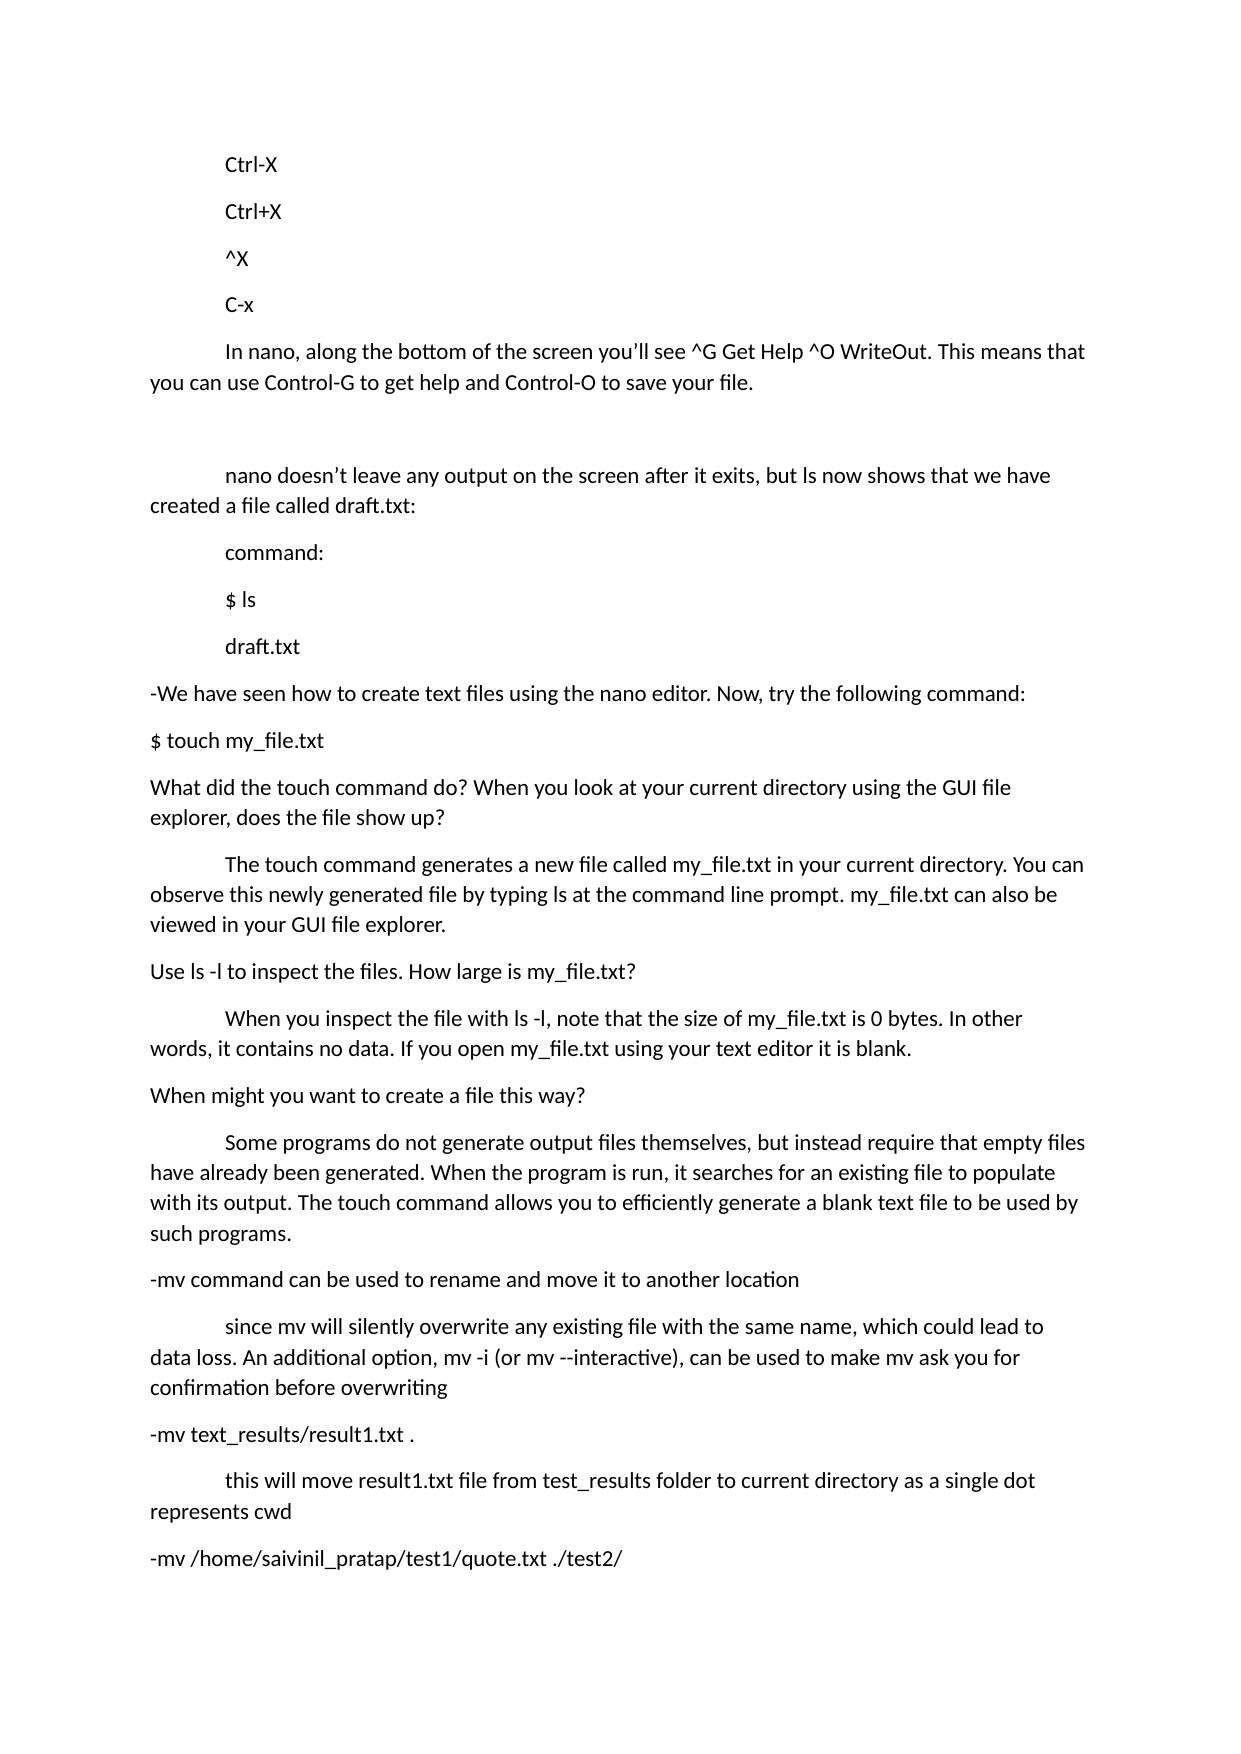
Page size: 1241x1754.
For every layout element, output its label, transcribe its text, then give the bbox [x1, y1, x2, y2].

text draft.txt [150, 632, 1090, 660]
text When might you want to create a file this way? [150, 1081, 1090, 1109]
text Ctrl-X [150, 150, 1090, 178]
text nano doesn’t leave any output on the screen after it exits, but ls now shows that we have created a file called draft.txt: [150, 461, 1090, 520]
text C-x [150, 291, 1090, 319]
text Ctrl+X [150, 197, 1090, 225]
text -mv text_results/result1.txt . [150, 1420, 1090, 1448]
text -We have seen how to create text files using the nano editor. Now, try the following command: [150, 679, 1090, 707]
text command: [150, 538, 1090, 567]
text this will move result1.txt file from test_results folder to current directory as a single dot represents cwd [150, 1467, 1090, 1525]
text In nano, along the bottom of the screen you’ll see ^G Get Help ^O WriteOut. This means that you can use Control-G to get help and Control-O to save your file. [150, 337, 1090, 396]
text since mv will silently overwrite any existing file with the same name, which could lead to data loss. An additional option, mv -i (or mv --interactive), can be used to make mv ask you for confirmation before overwriting [150, 1312, 1090, 1401]
text -mv /home/saivinil_pratap/test1/quote.txt ./test2/ [150, 1544, 1090, 1572]
text ^X [150, 244, 1090, 272]
text When you inspect the file with ls -l, note that the size of my_file.txt is 0 bytes. In other words, it contains no data. If you open my_file.txt using your text editor it is blank. [150, 1004, 1090, 1062]
text Use ls -l to inspect the files. How large is my_file.txt? [150, 957, 1090, 985]
text Some programs do not generate output files themselves, but instead require that empty files have already been generated. When the program is run, it searches for an existing file to populate with its output. The touch command allows you to efficiently generate a blank text file to be used by such programs. [150, 1128, 1090, 1247]
text $ ls [150, 585, 1090, 613]
text -mv command can be used to rename and move it to another location [150, 1266, 1090, 1294]
text What did the touch command do? When you look at your current directory using the GUI file explorer, does the file show up? [150, 773, 1090, 831]
text $ touch my_file.txt [150, 726, 1090, 754]
text The touch command generates a new file called my_file.txt in your current directory. You can observe this newly generated file by typing ls at the command line prompt. my_file.txt can also be viewed in your GUI file explorer. [150, 850, 1090, 938]
